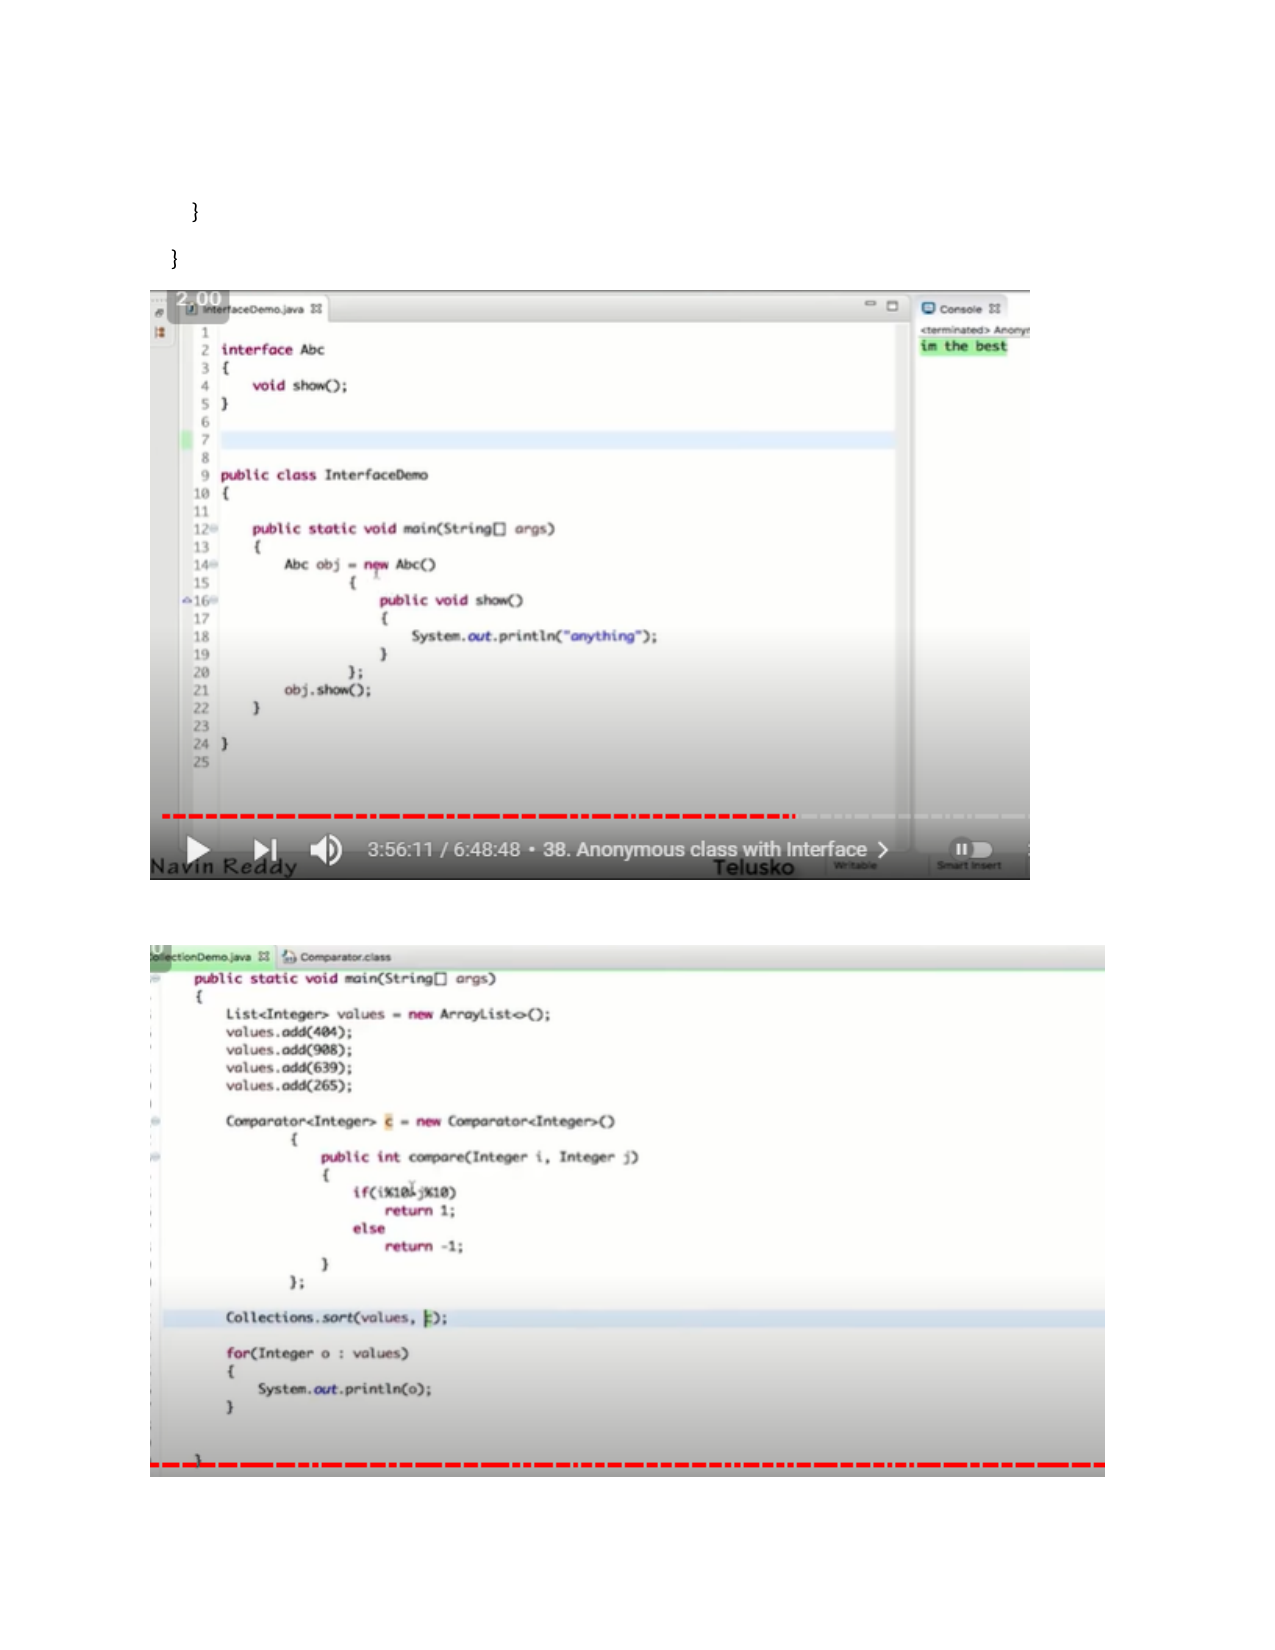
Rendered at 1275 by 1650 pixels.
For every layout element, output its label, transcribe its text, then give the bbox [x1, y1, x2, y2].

text } [150, 244, 1125, 272]
picture [150, 290, 1030, 880]
picture [150, 945, 1105, 1477]
text } [150, 197, 1125, 225]
